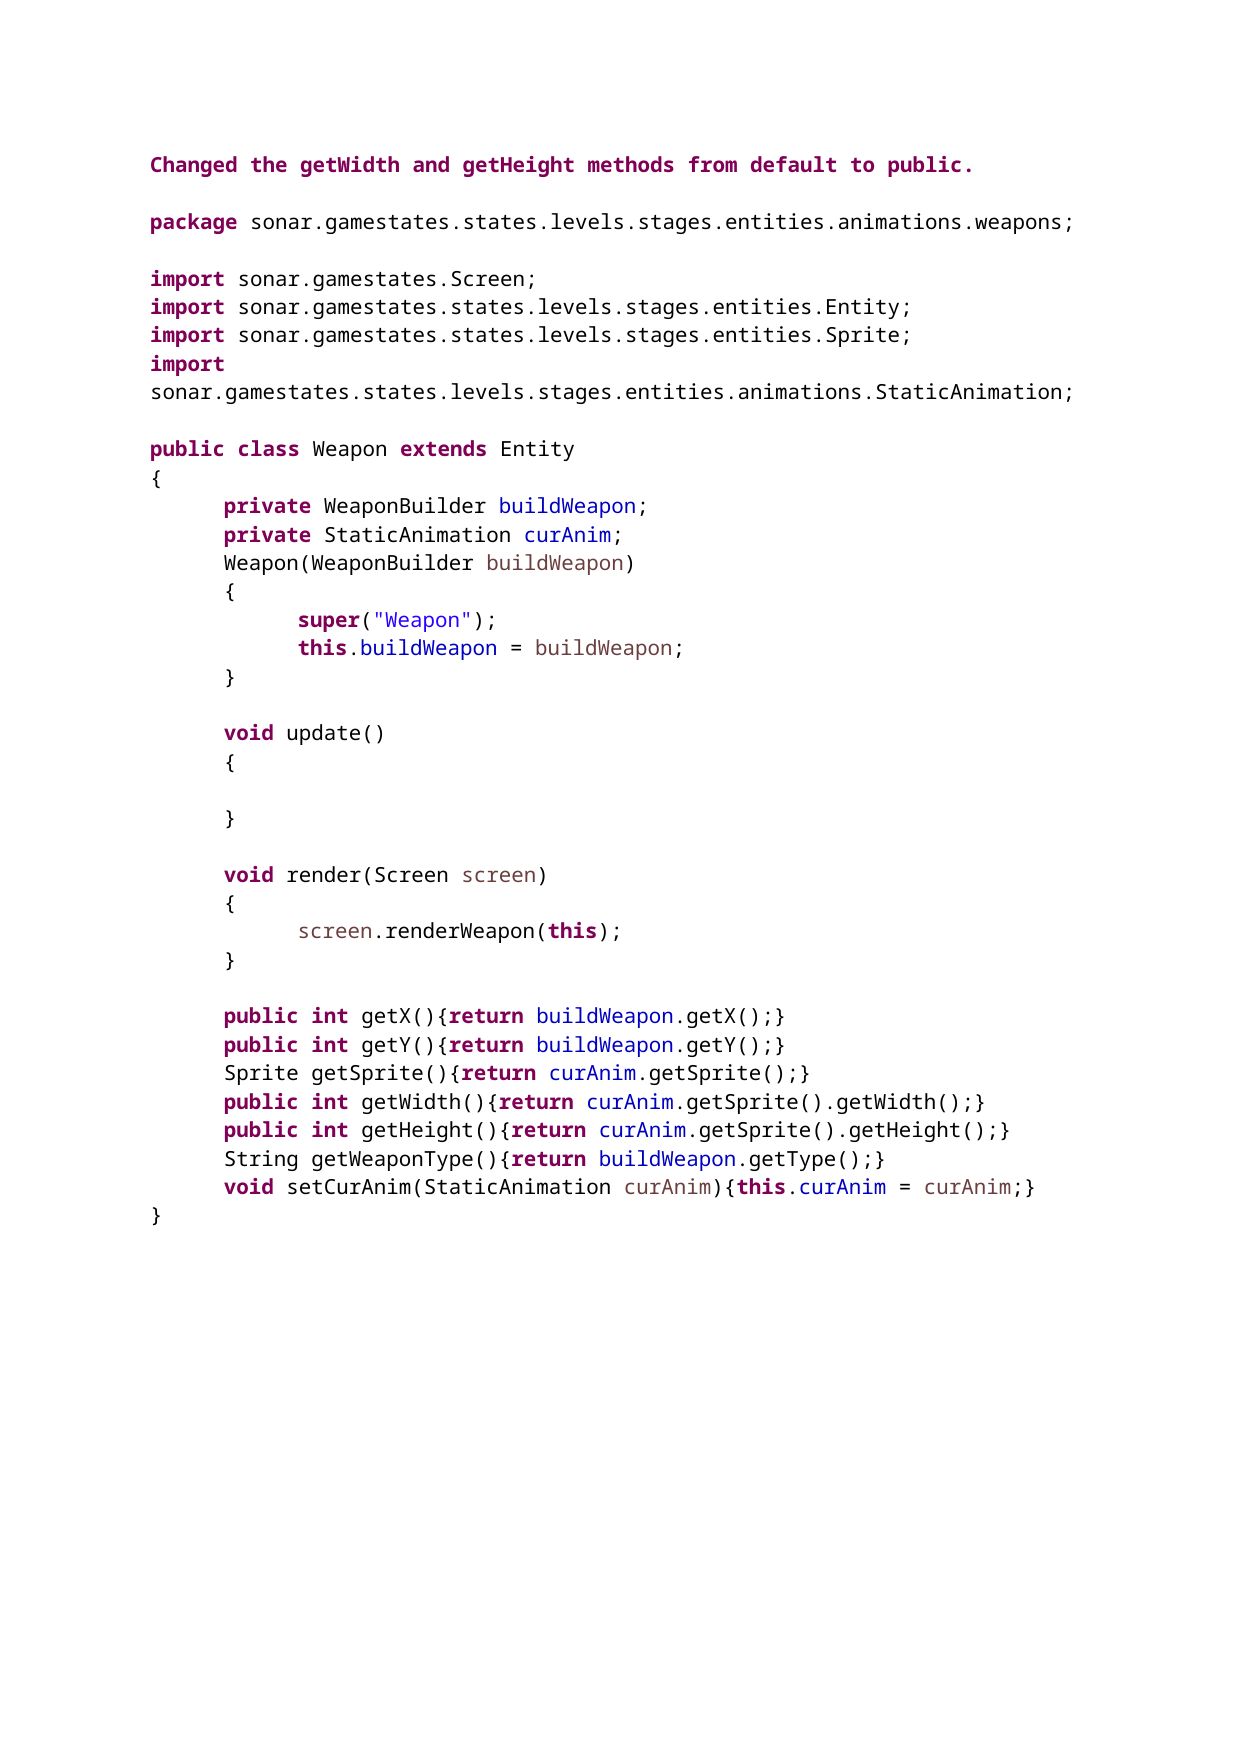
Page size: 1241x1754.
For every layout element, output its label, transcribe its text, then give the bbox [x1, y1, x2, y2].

text { [150, 463, 1090, 491]
text void setCurAnim(StaticAnimation curAnim){this.curAnim = curAnim;} [150, 1172, 1090, 1201]
text public int getY(){return buildWeapon.getY();} [150, 1030, 1090, 1058]
text super("Weapon"); [150, 605, 1090, 633]
text } [150, 662, 1090, 690]
text public int getHeight(){return curAnim.getSprite().getHeight();} [150, 1115, 1090, 1144]
text } [150, 945, 1090, 973]
text Weapon(WeaponBuilder buildWeapon) [150, 548, 1090, 577]
text screen.renderWeapon(this); [150, 917, 1090, 945]
text public int getWidth(){return curAnim.getSprite().getWidth();} [150, 1087, 1090, 1115]
text String getWeaponType(){return buildWeapon.getType();} [150, 1144, 1090, 1172]
text import sonar.gamestates.states.levels.stages.entities.animations.StaticAnimation; [150, 349, 1090, 406]
text package sonar.gamestates.states.levels.stages.entities.animations.weapons; [150, 207, 1090, 235]
text } [150, 1201, 1090, 1229]
text void render(Screen screen) [150, 860, 1090, 888]
text private StaticAnimation curAnim; [150, 520, 1090, 548]
text public class Weapon extends Entity [150, 434, 1090, 463]
text { [150, 577, 1090, 605]
text { [150, 747, 1090, 775]
text public int getX(){return buildWeapon.getX();} [150, 1001, 1090, 1030]
text private WeaponBuilder buildWeapon; [150, 491, 1090, 520]
text import sonar.gamestates.Screen; [150, 264, 1090, 292]
text this.buildWeapon = buildWeapon; [150, 633, 1090, 662]
text void update() [150, 718, 1090, 747]
text import sonar.gamestates.states.levels.stages.entities.Sprite; [150, 321, 1090, 349]
text import sonar.gamestates.states.levels.stages.entities.Entity; [150, 292, 1090, 321]
text Changed the getWidth and getHeight methods from default to public. [150, 150, 1090, 178]
text Sprite getSprite(){return curAnim.getSprite();} [150, 1058, 1090, 1087]
text { [150, 888, 1090, 917]
text } [150, 803, 1090, 832]
